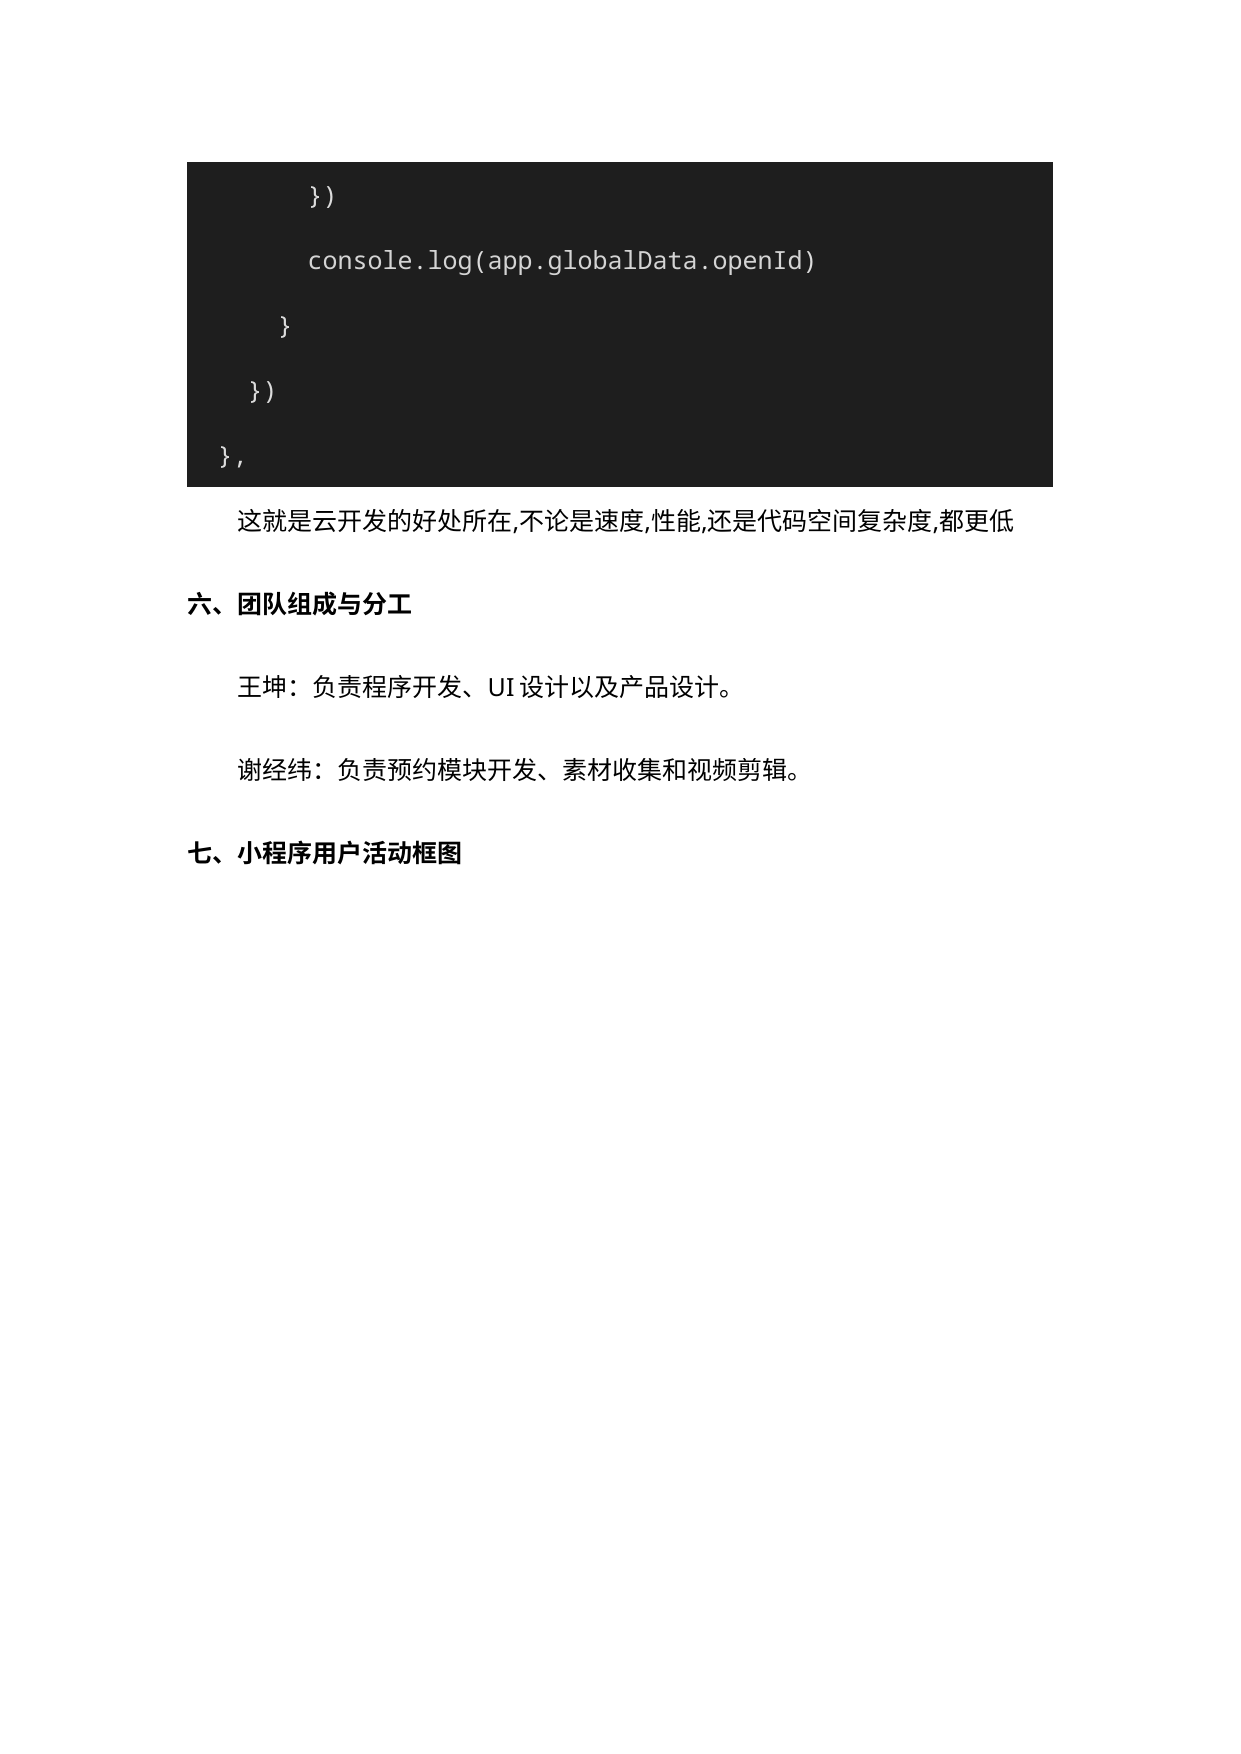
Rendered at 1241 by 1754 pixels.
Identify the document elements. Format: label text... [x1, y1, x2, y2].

text 六、团队组成与分工 [187, 570, 1053, 635]
text } [187, 292, 1053, 357]
text 谢经纬：负责预约模块开发、素材收集和视频剪辑。 [237, 736, 1053, 801]
text 七、小程序用户活动框图 [187, 819, 1053, 884]
text console.log(app.globalData.openId) [187, 227, 1053, 292]
text }, [187, 422, 1053, 487]
text }) [187, 162, 1053, 227]
text }) [187, 357, 1053, 422]
text 这就是云开发的好处所在,不论是速度,性能,还是代码空间复杂度,都更低 [237, 487, 1053, 552]
text 王坤：负责程序开发、UI设计以及产品设计。 [237, 653, 1053, 718]
